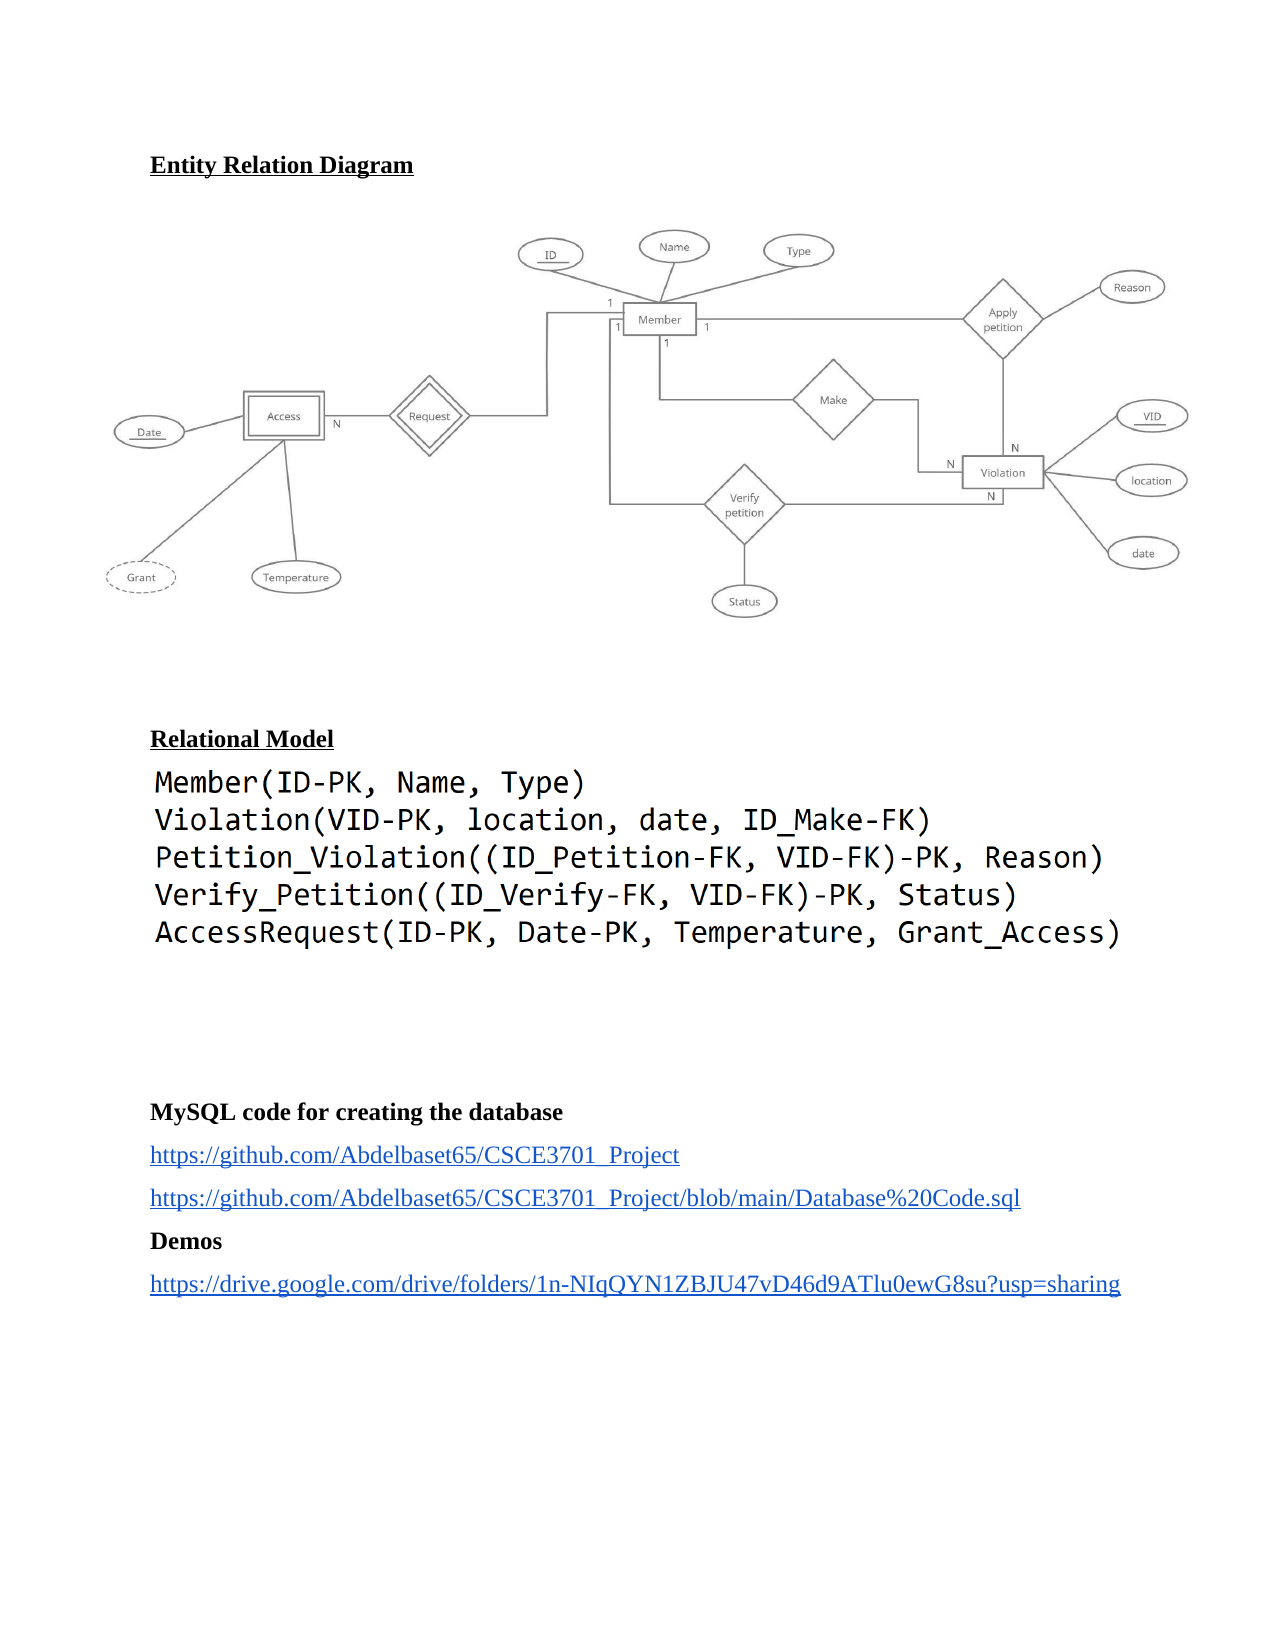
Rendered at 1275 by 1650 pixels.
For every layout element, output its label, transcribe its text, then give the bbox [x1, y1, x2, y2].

text Relational Model [150, 724, 1125, 752]
text https://github.com/Abdelbaset65/CSCE3701_Project/blob/main/Database%20Code.sql [150, 1183, 1125, 1212]
text Demos [150, 1226, 1125, 1255]
picture [150, 766, 1125, 955]
picture [90, 215, 1204, 633]
text https://drive.google.com/drive/folders/1n-NIqQYN1ZBJU47vD46d9ATlu0ewG8su?usp=sharing [150, 1269, 1125, 1298]
text MySQL code for creating the database [150, 1097, 1125, 1126]
text Entity Relation Diagram [150, 150, 1125, 179]
text https://github.com/Abdelbaset65/CSCE3701_Project [150, 1140, 1125, 1169]
